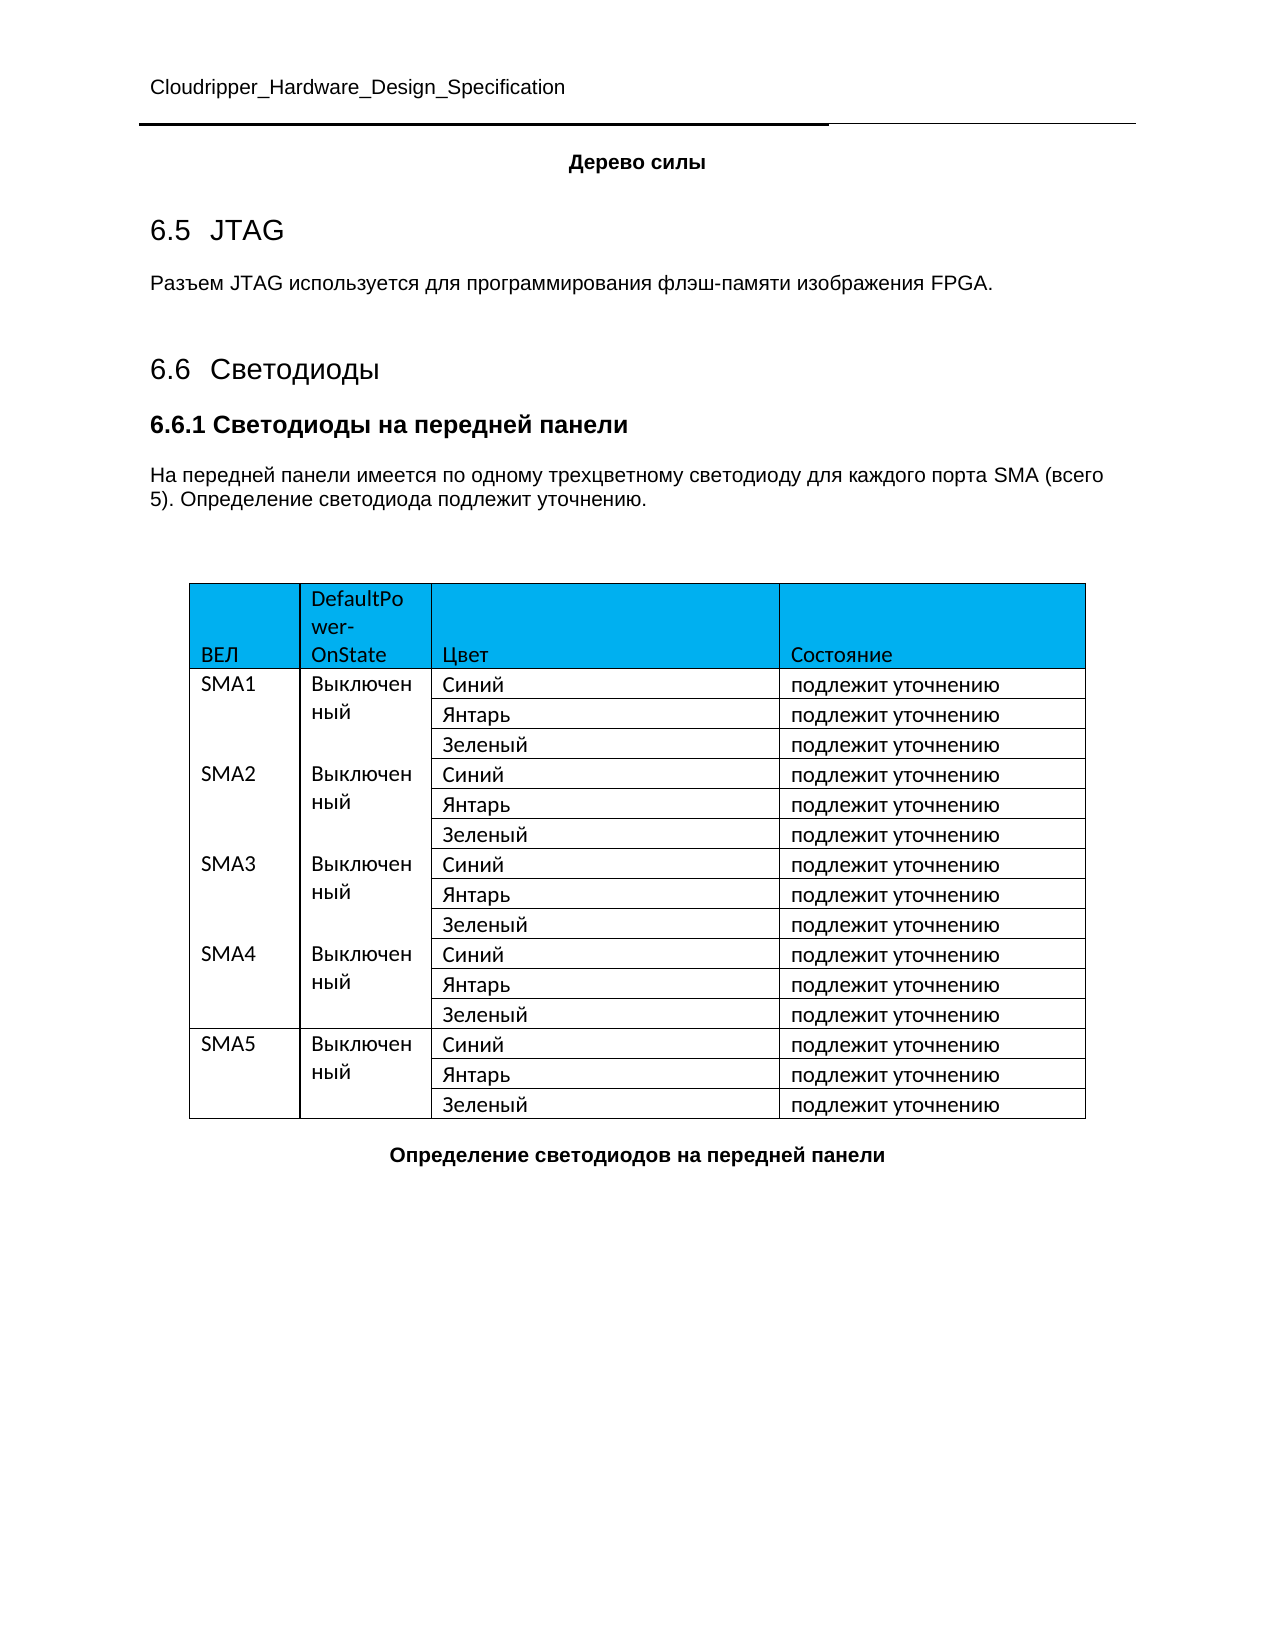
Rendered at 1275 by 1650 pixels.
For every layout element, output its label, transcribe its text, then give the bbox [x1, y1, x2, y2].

table_cell Синий [432, 1029, 779, 1058]
subtitle JTAG [150, 213, 1125, 246]
table_cell подлежит уточнению [780, 999, 1085, 1028]
table_cell Синий [432, 759, 779, 788]
table_cell подлежит уточнению [780, 969, 1085, 998]
table_cell подлежит уточнению [780, 759, 1085, 788]
table_header Состояние [780, 584, 1085, 668]
table_cell SMA2 [190, 758, 299, 848]
table_cell Синий [432, 939, 779, 968]
table_cell подлежит уточнению [780, 729, 1085, 758]
table_cell SMA3 [190, 848, 299, 938]
table_cell Зеленый [432, 999, 779, 1028]
table_cell Янтарь [432, 879, 779, 908]
table_cell Зеленый [432, 819, 779, 848]
table_cell Синий [432, 669, 779, 698]
table_cell подлежит уточнению [780, 699, 1085, 728]
table_cell Выключенный [301, 1029, 431, 1118]
table_cell Янтарь [432, 789, 779, 818]
table_cell SMA1 [190, 669, 299, 758]
table_cell подлежит уточнению [780, 1089, 1085, 1118]
table_cell Выключенный [301, 848, 431, 938]
table_cell Зеленый [432, 909, 779, 938]
text На передней панели имеется по одному трехцветному светодиоду для каждого порта SMA (всего 5). Определение светодиода подлежит уточнению. [150, 463, 1125, 511]
table_cell Янтарь [432, 969, 779, 998]
text Дерево силы [150, 150, 1125, 174]
subtitle Светодиоды [150, 352, 1125, 385]
subtitle Светодиоды на передней панели [150, 410, 1125, 439]
table_cell подлежит уточнению [780, 789, 1085, 818]
table_cell SMA5 [190, 1029, 299, 1118]
table_cell Выключенный [301, 938, 431, 1028]
table_cell подлежит уточнению [780, 669, 1085, 698]
table_cell подлежит уточнению [780, 1059, 1085, 1088]
table_header ВЕЛ [190, 584, 299, 668]
table_cell Выключенный [301, 758, 431, 848]
table_cell подлежит уточнению [780, 1029, 1085, 1058]
table_cell подлежит уточнению [780, 909, 1085, 938]
table_cell Янтарь [432, 699, 779, 728]
table_cell подлежит уточнению [780, 819, 1085, 848]
table_cell подлежит уточнению [780, 939, 1085, 968]
table_cell Янтарь [432, 1059, 779, 1088]
table_cell Зеленый [432, 1089, 779, 1118]
table_header Цвет [432, 584, 779, 668]
table_cell Выключенный [301, 669, 431, 758]
table_cell подлежит уточнению [780, 879, 1085, 908]
text Определение светодиодов на передней панели [150, 1143, 1125, 1167]
table_cell подлежит уточнению [780, 849, 1085, 878]
table_cell Зеленый [432, 729, 779, 758]
table_header DefaultPower-OnState [301, 584, 431, 668]
table_cell Синий [432, 849, 779, 878]
text Разъем JTAG используется для программирования флэш-памяти изображения FPGA. [150, 270, 1125, 294]
table_cell SMA4 [190, 938, 299, 1028]
